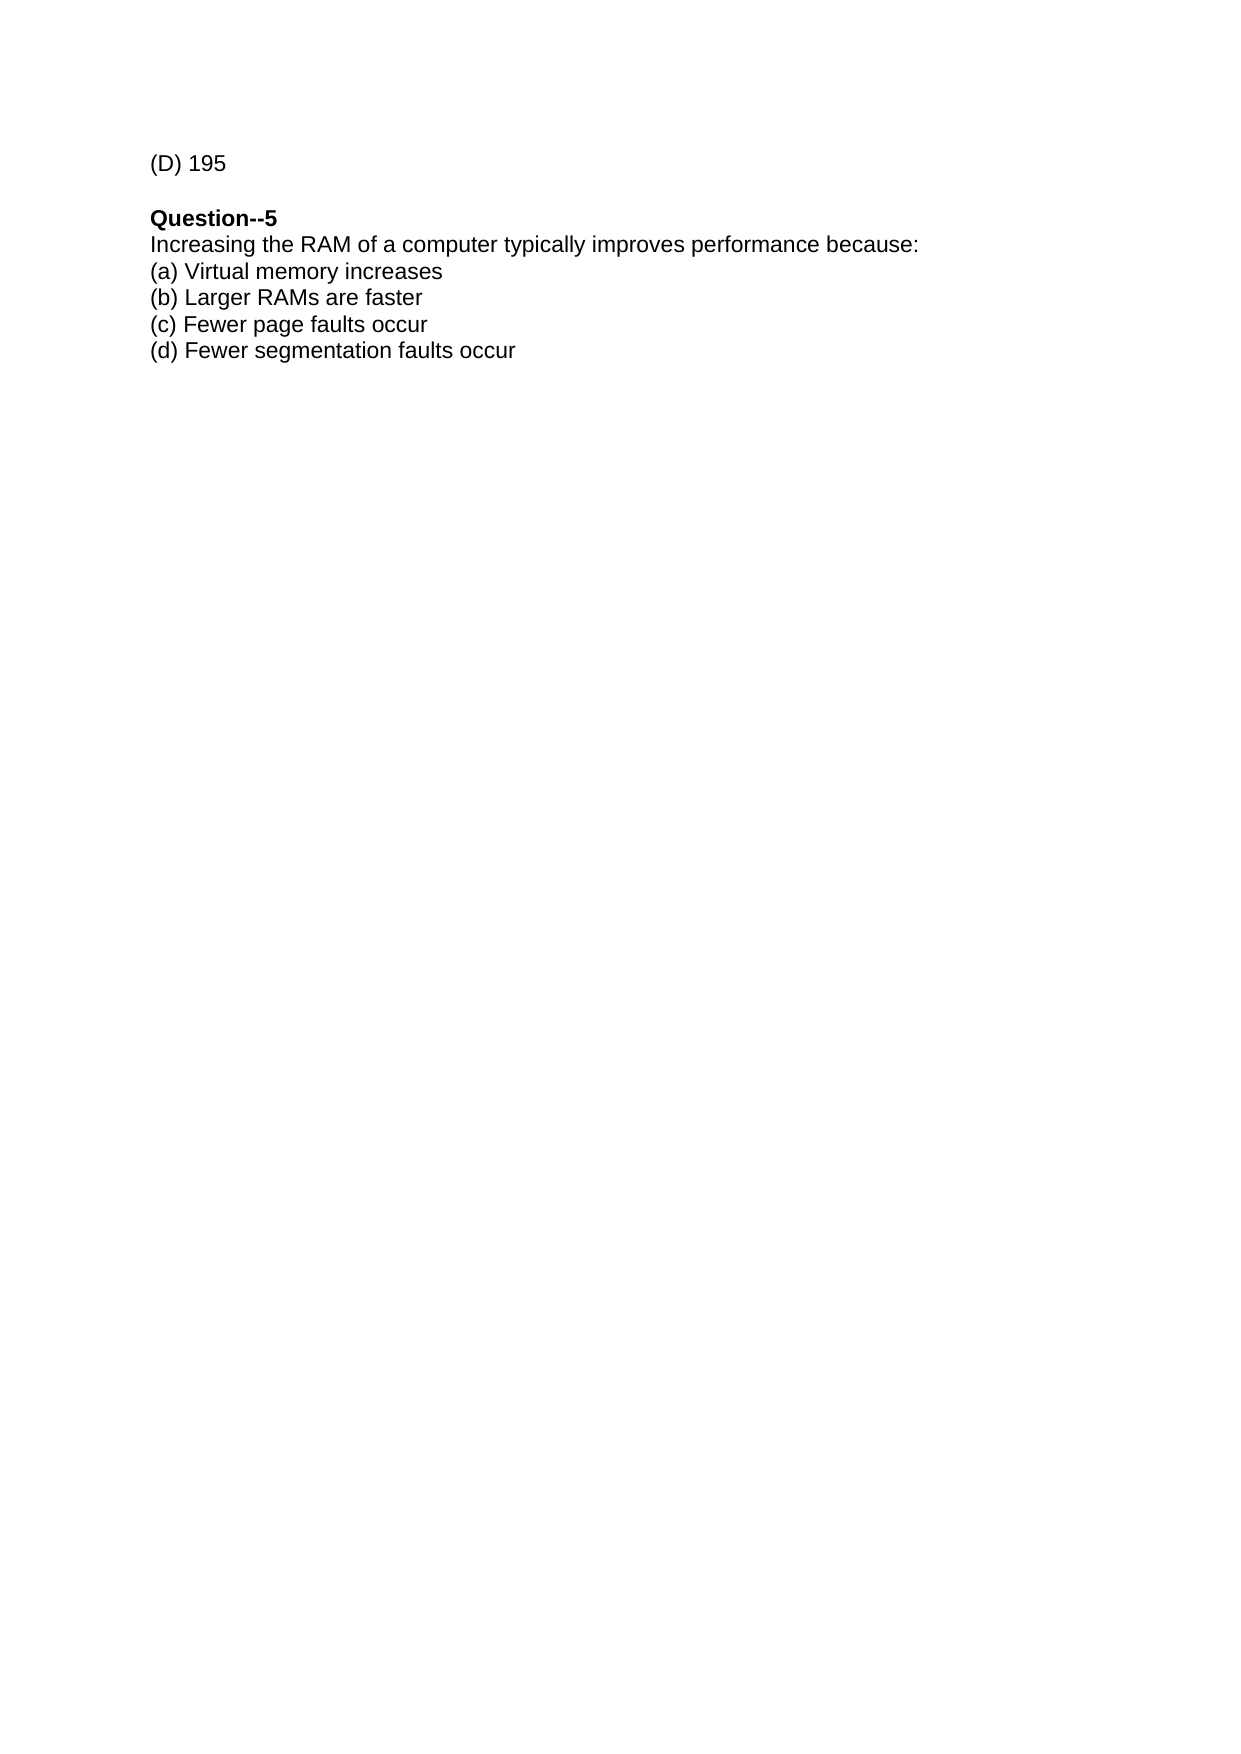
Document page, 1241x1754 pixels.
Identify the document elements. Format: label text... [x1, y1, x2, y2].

text (c) Fewer page faults occur [150, 311, 1090, 337]
text (D) 195 [150, 150, 1090, 176]
text (d) Fewer segmentation faults occur [150, 337, 1090, 363]
text (a) Virtual memory increases [150, 258, 1090, 284]
text Increasing the RAM of a computer typically improves performance because: [150, 231, 1090, 258]
text (b) Larger RAMs are faster [150, 284, 1090, 311]
text Question--5 [150, 205, 1090, 231]
